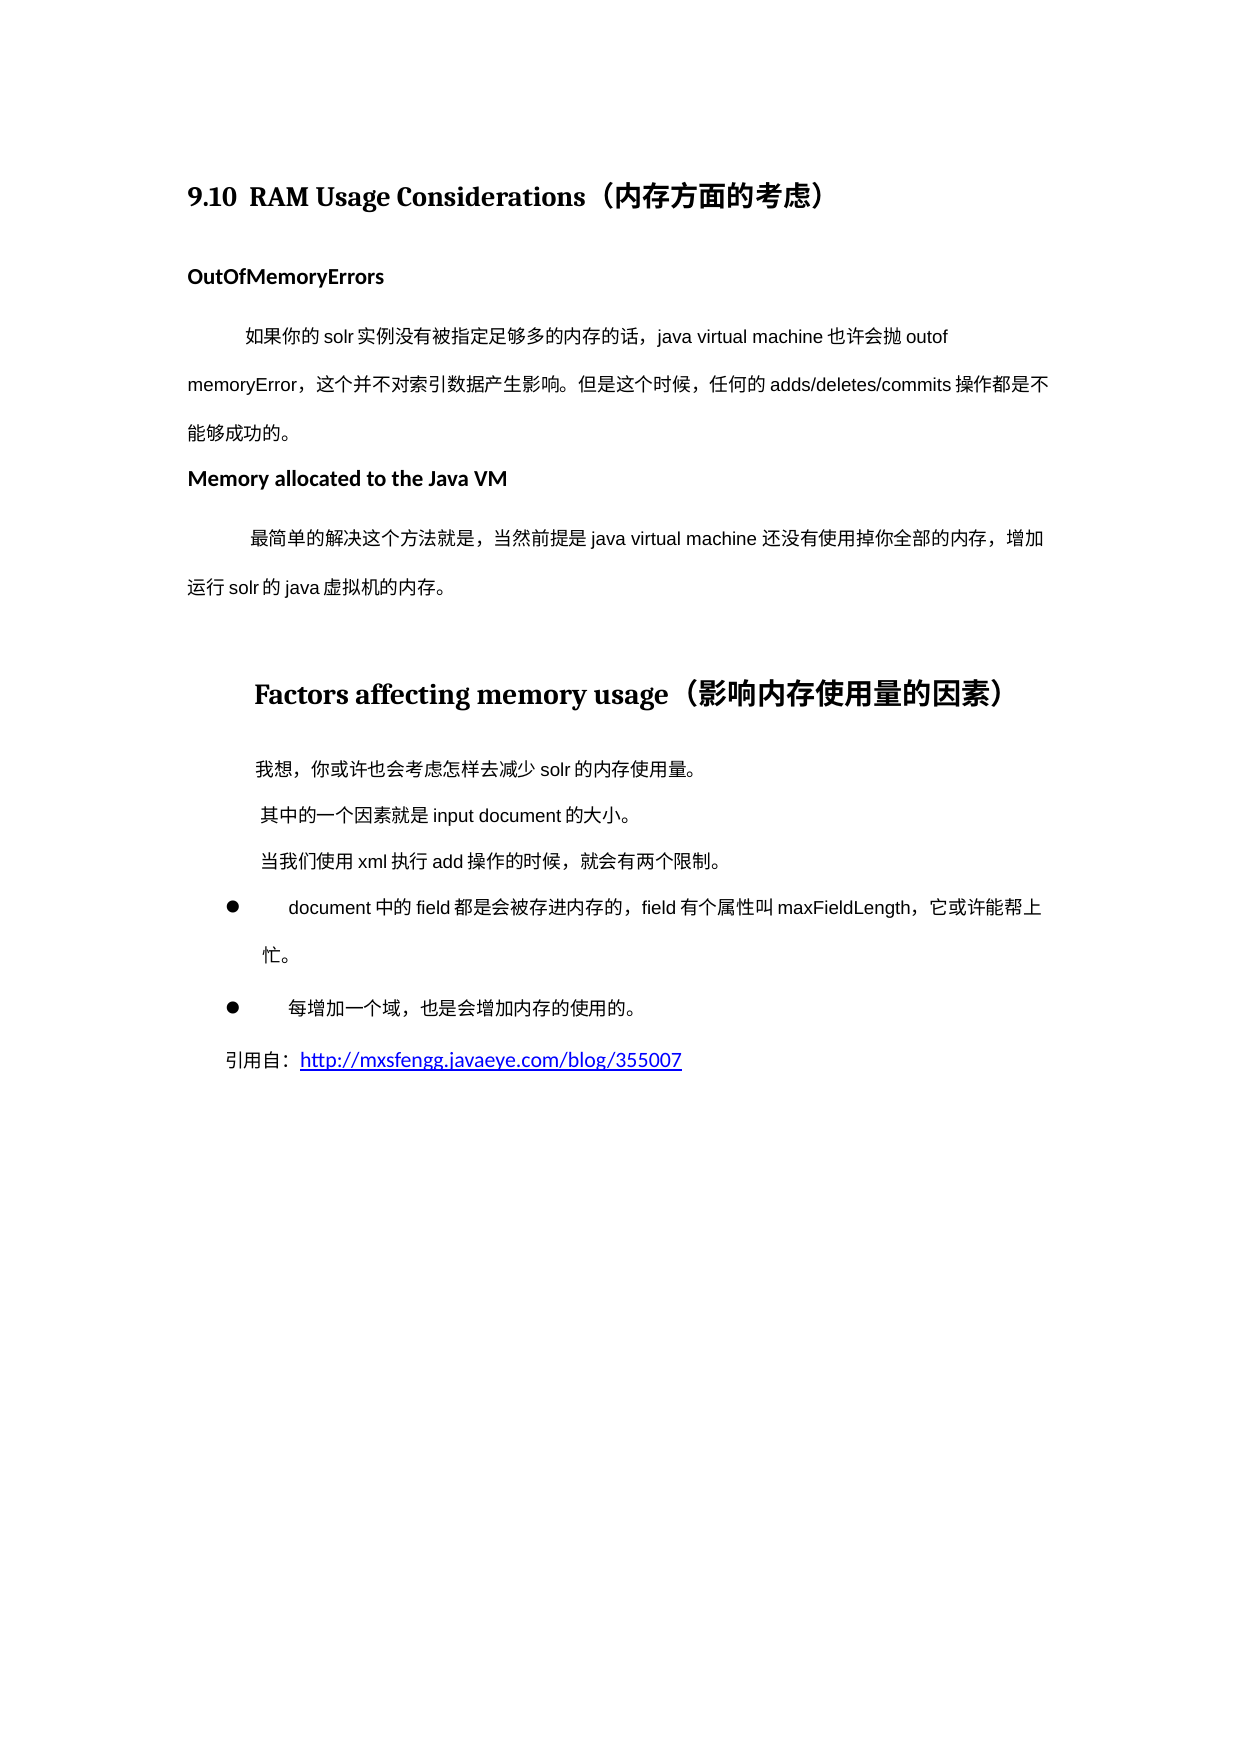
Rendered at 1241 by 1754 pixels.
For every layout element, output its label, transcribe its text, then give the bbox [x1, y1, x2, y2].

subtitle OutOfMemoryErrors [187, 260, 1053, 292]
text 其中的一个因素就是input document的大小。 [187, 798, 1053, 830]
subtitle Memory allocated to the Java VM [187, 462, 1053, 495]
subtitle 9.10 RAM Usage Considerations（内存方面的考虑） [187, 162, 1053, 227]
subtitle Factors affecting memory usage（影响内存使用量的因素） [235, 659, 1053, 724]
list 每增加一个域，也是会增加内存的使用的。 [225, 991, 1053, 1023]
list document中的field都是会被存进内存的，field有个属性叫maxFieldLength，它或许能帮上忙。 [225, 890, 1053, 971]
text 最简单的解决这个方法就是，当然前提是java virtual machine 还没有使用掉你全部的内存，增加运行solr的java虚拟机的内存。 [187, 521, 1053, 602]
text 引用自：http://mxsfengg.javaeye.com/blog/355007 [225, 1043, 1053, 1076]
text 我想，你或许也会考虑怎样去减少solr的内存使用量。 [187, 752, 1053, 784]
text 如果你的solr实例没有被指定足够多的内存的话，java virtual machine也许会抛outof memoryError，这个并不对索引数据产生影响。但是这个时候，任何的 adds/deletes/commits操作都是不能够成功的。 [187, 319, 1053, 449]
text 当我们使用xml执行add操作的时候，就会有两个限制。 [187, 844, 1053, 876]
